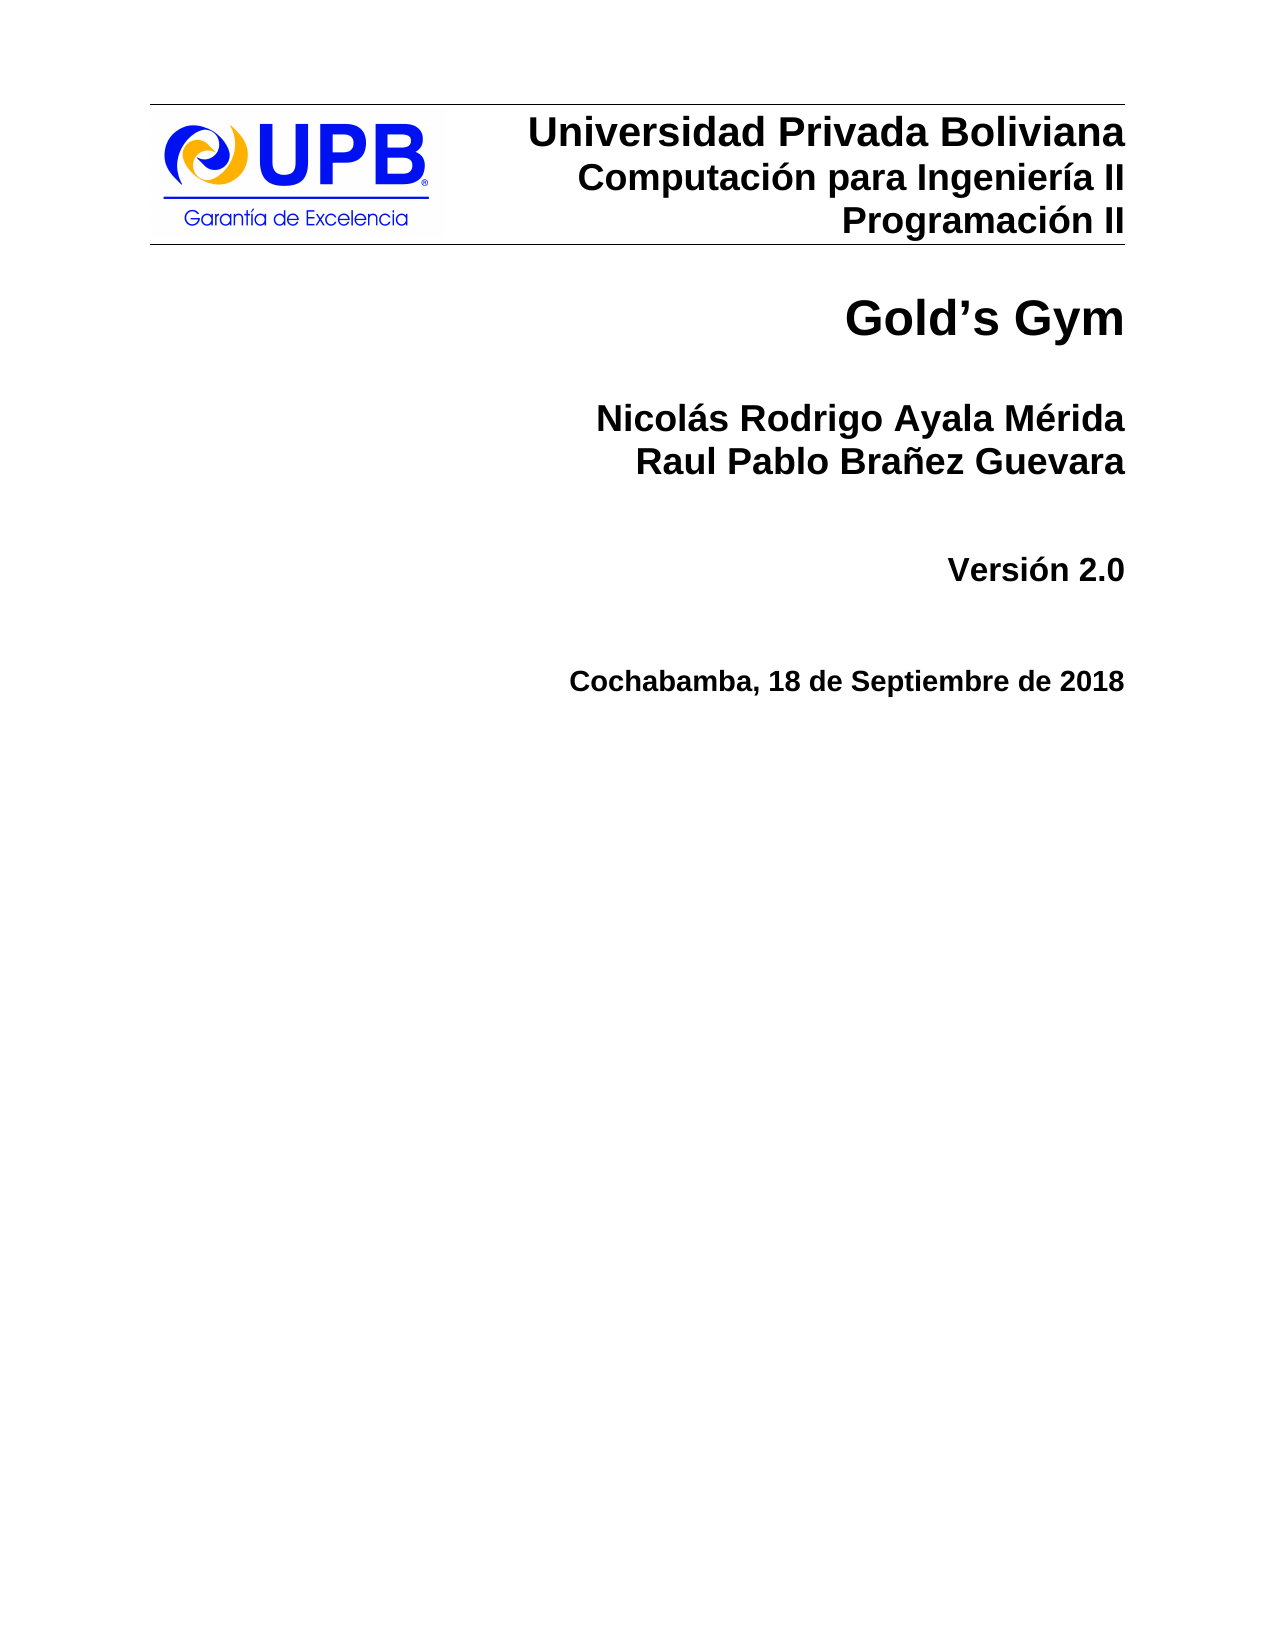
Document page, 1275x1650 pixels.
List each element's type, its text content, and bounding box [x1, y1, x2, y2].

title Nicolás Rodrigo Ayala Mérida [150, 396, 1125, 439]
picture [150, 111, 445, 238]
title Cochabamba, 18 de Septiembre de 2018 [150, 664, 1125, 697]
title Raul Pablo Brañez Guevara [150, 439, 1125, 482]
title Gold’s Gym [150, 288, 1125, 346]
title Versión 2.0 [150, 550, 1125, 589]
